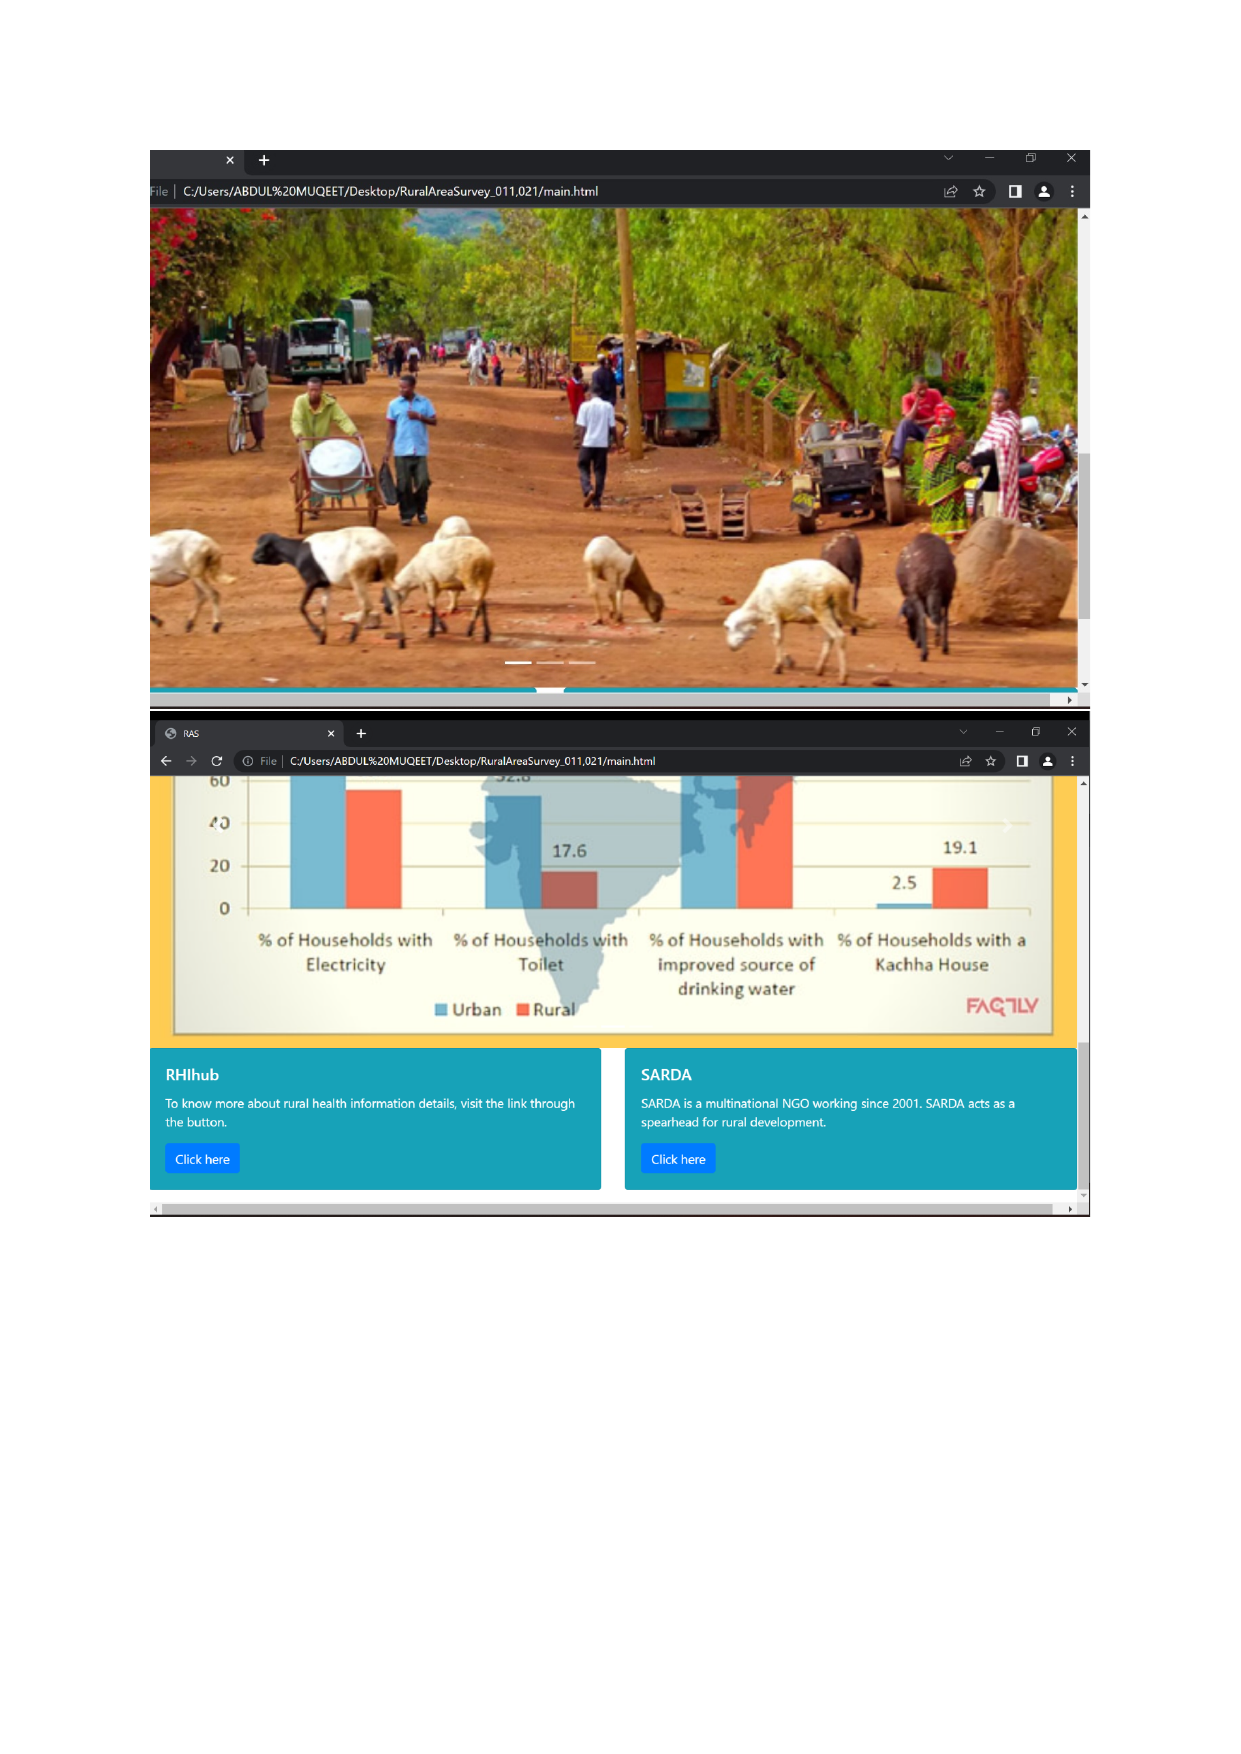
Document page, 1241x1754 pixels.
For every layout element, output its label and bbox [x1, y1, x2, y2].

picture [150, 711, 1091, 1217]
picture [150, 150, 1091, 709]
